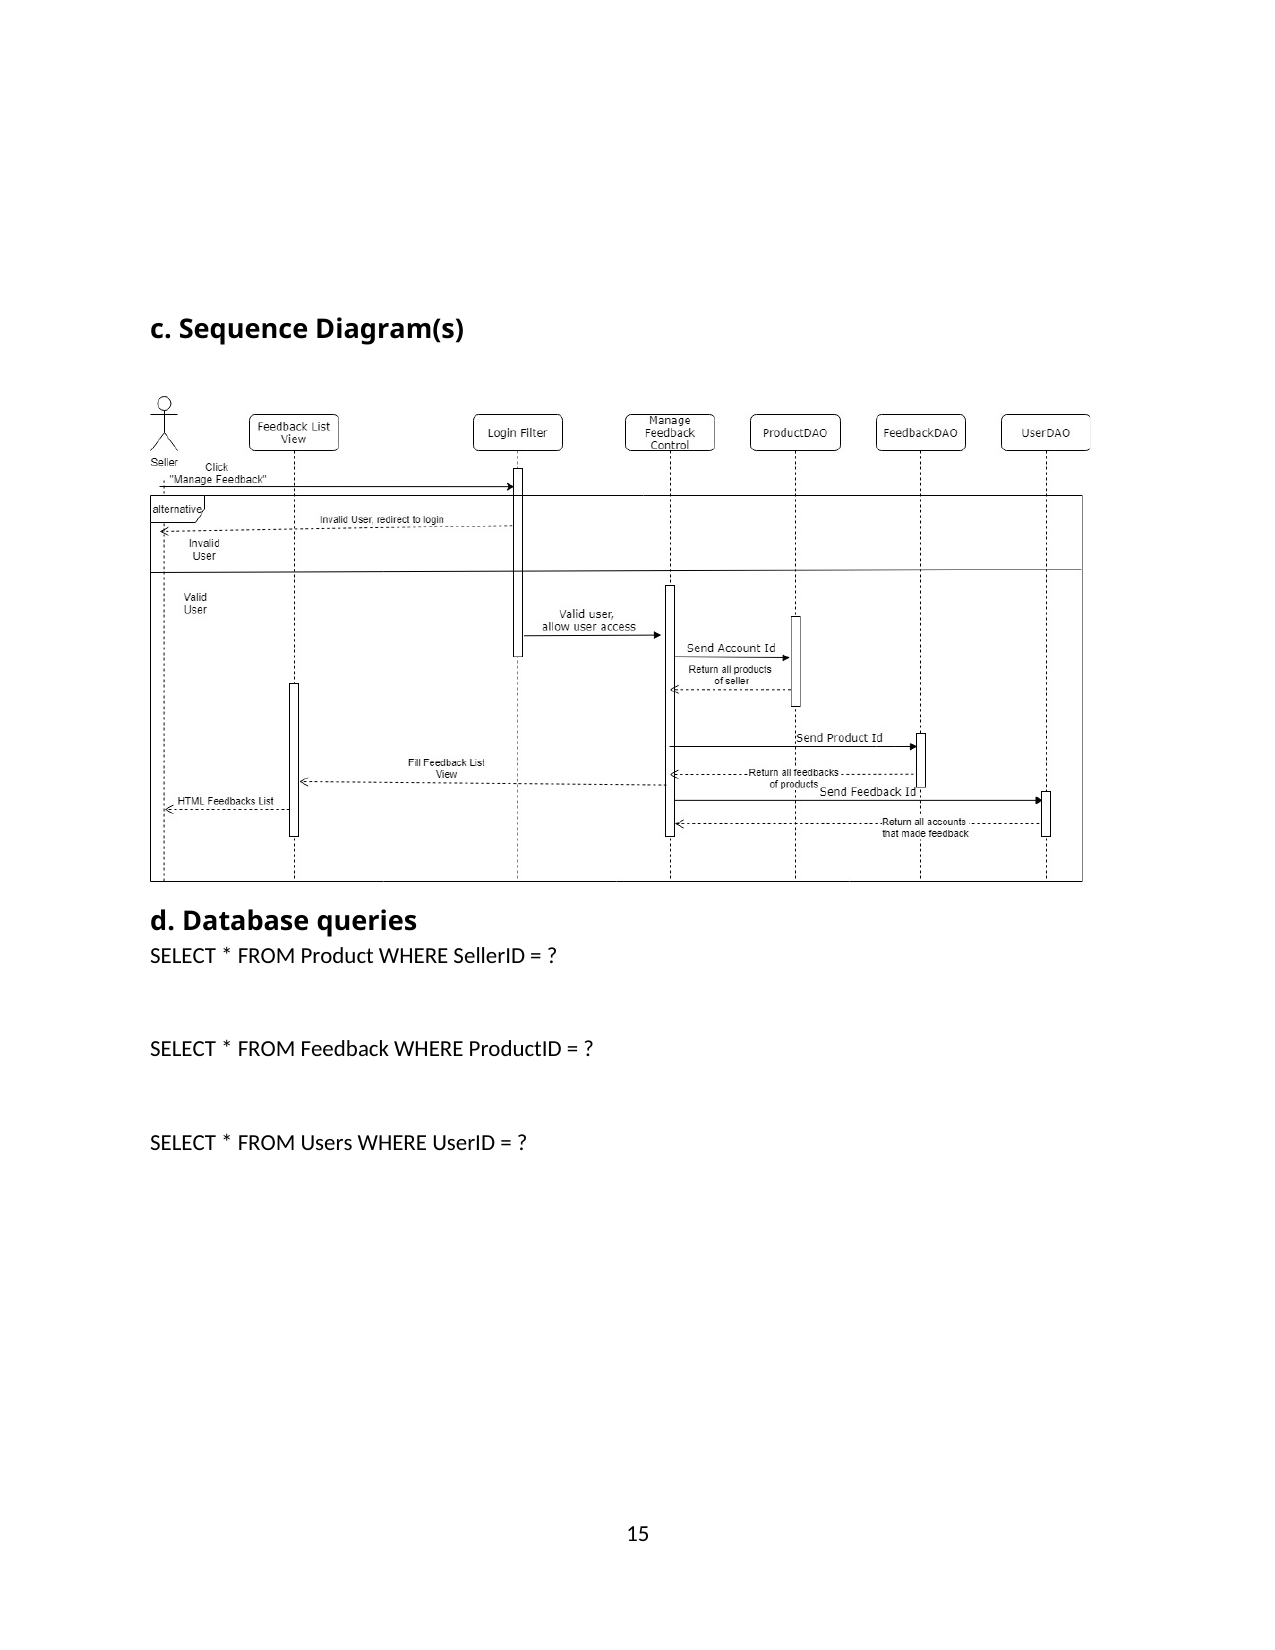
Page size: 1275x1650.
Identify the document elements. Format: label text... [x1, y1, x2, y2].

text SELECT * FROM Product WHERE SellerID = ? [150, 941, 1125, 969]
subtitle c. Sequence Diagram(s) [150, 310, 1125, 347]
picture [150, 396, 1091, 883]
text SELECT * FROM Users WHERE UserID = ? [150, 1128, 1125, 1156]
text SELECT * FROM Feedback WHERE ProductID = ? [150, 1034, 1125, 1063]
subtitle d. Database queries [150, 901, 1125, 938]
